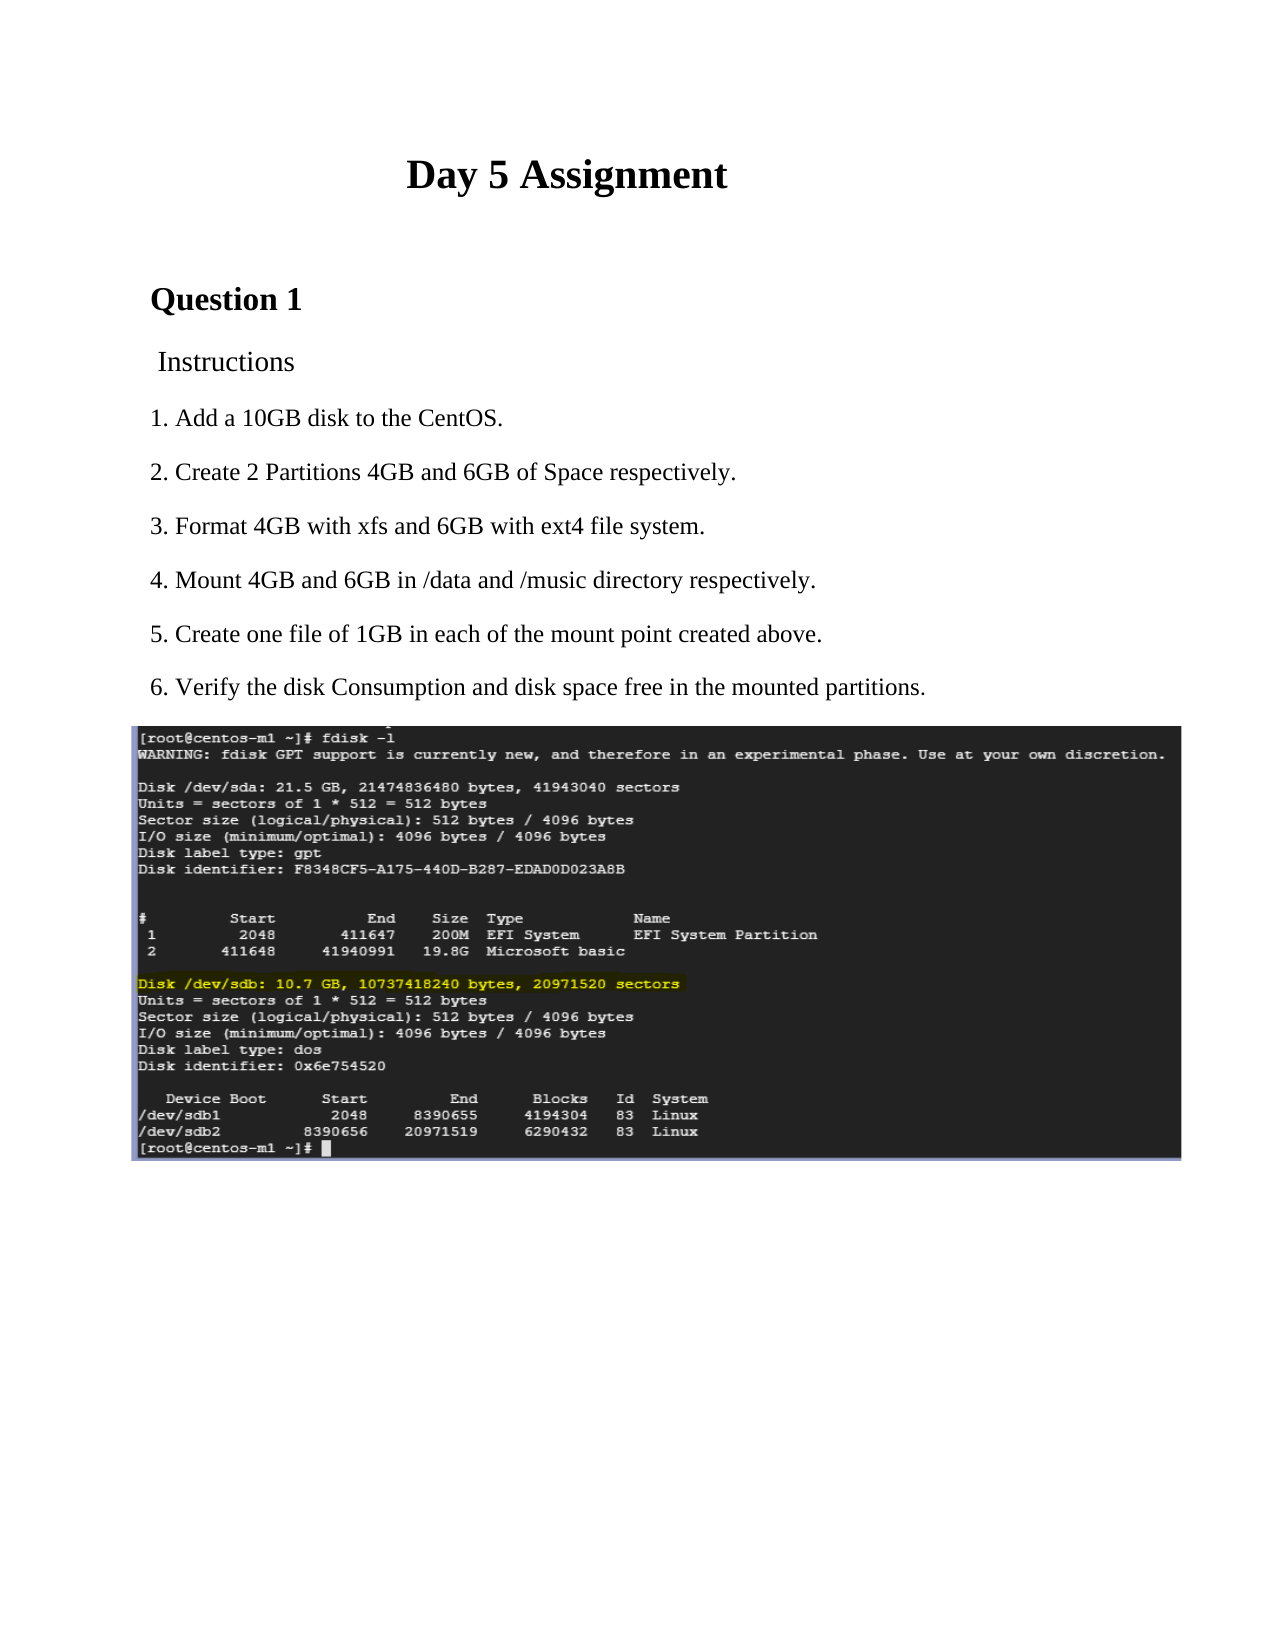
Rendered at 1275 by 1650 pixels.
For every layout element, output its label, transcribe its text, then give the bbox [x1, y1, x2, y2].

picture [131, 726, 1182, 1161]
text 5. Create one file of 1GB in each of the mount point created above. [150, 619, 1125, 647]
text Day 5 Assignment [150, 150, 1125, 198]
text 3. Format 4GB with xfs and 6GB with ext4 file system. [150, 511, 1125, 540]
text 1. Add a 10GB disk to the CentOS. [150, 403, 1125, 432]
text 4. Mount 4GB and 6GB in /data and /music directory respectively. [150, 565, 1125, 593]
text Instructions [150, 344, 1125, 377]
text 2. Create 2 Partitions 4GB and 6GB of Space respectively. [150, 457, 1125, 486]
text 6. Verify the disk Consumption and disk space free in the mounted partitions. [150, 672, 1125, 702]
text Question 1 [150, 279, 1125, 317]
